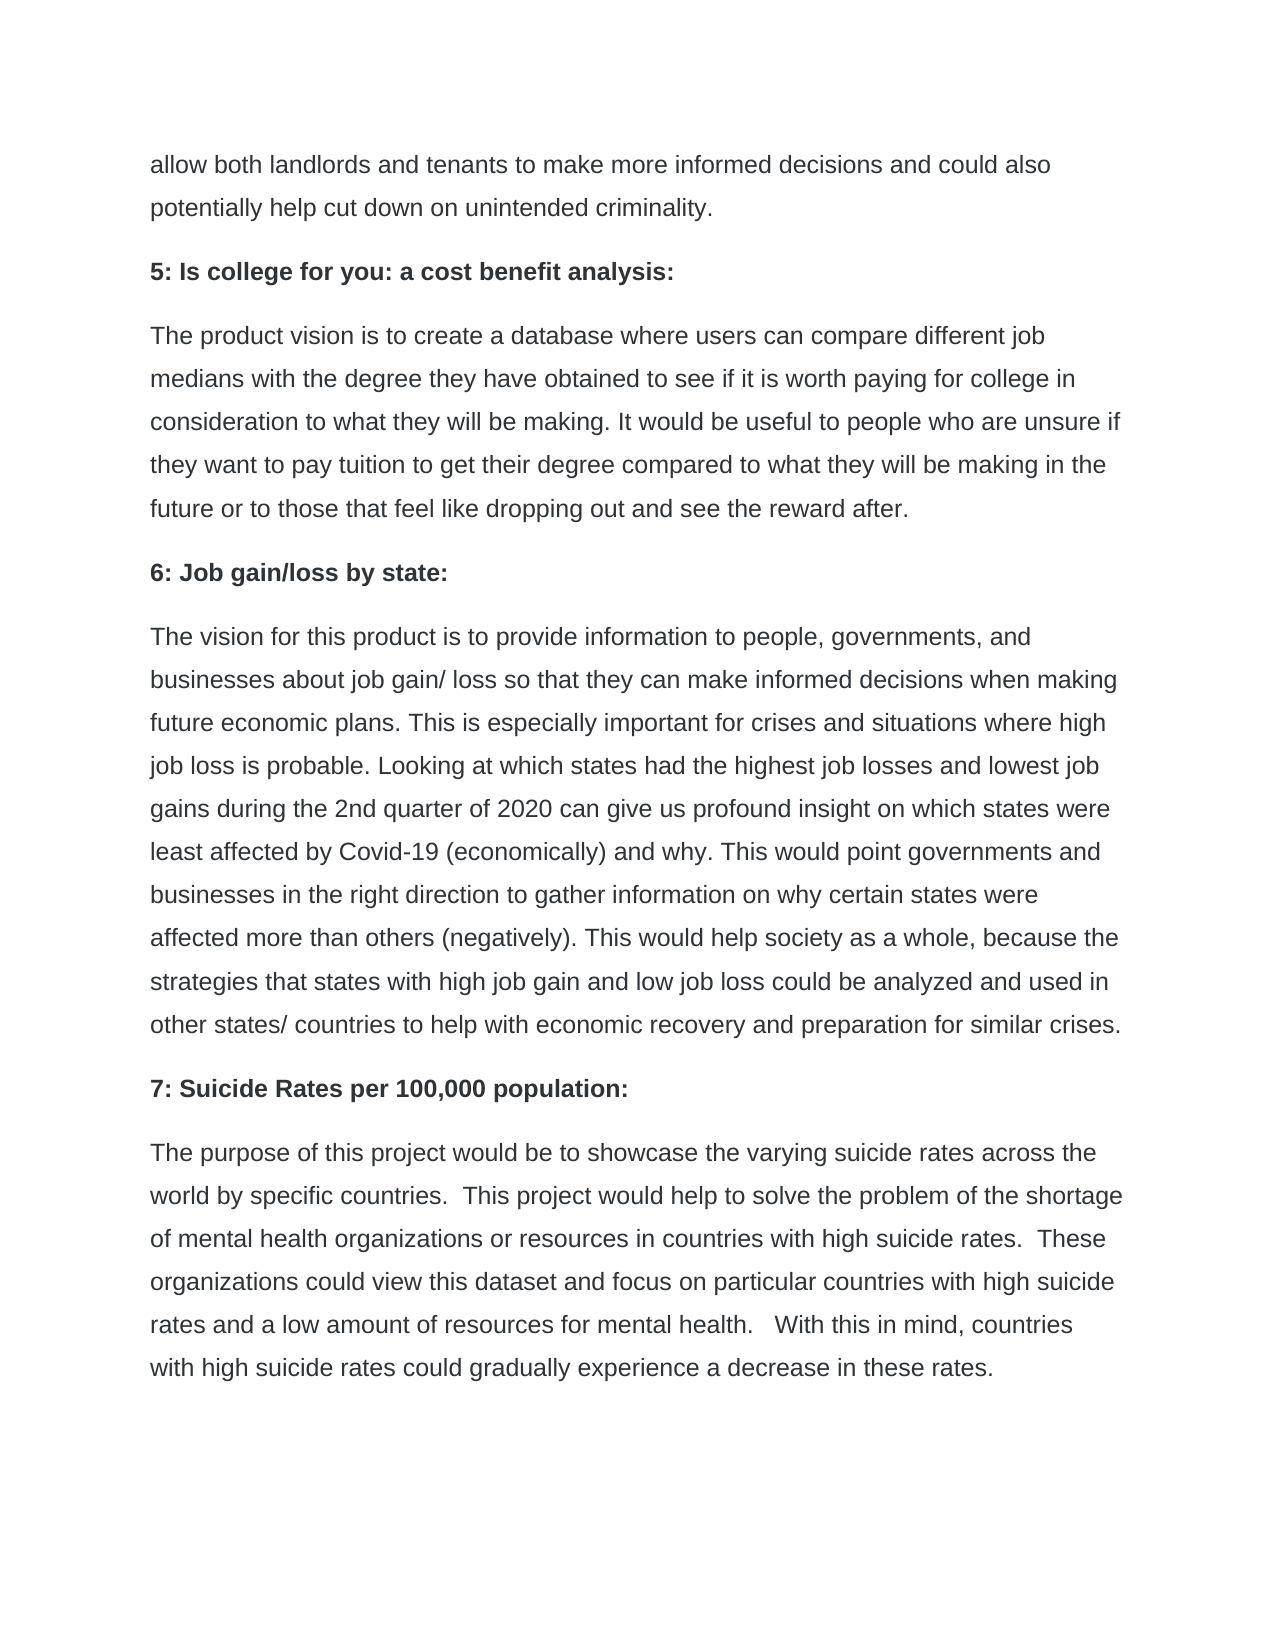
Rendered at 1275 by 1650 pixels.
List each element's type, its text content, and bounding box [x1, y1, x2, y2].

text 5: Is college for you: a cost benefit analysis: [150, 257, 1125, 286]
text The product vision is to create a database where users can compare different job medians with the degree they have obtained to see if it is worth paying for college in consideration to what they will be making. It would be useful to people who are unsure if they want to pay tuition to get their degree compared to what they will be making in the future or to those that feel like dropping out and see the reward after. [150, 321, 1125, 522]
text The vision for this product is to provide information to people, governments, and businesses about job gain/ loss so that they can make informed decisions when making future economic plans. This is especially important for crises and situations where high job loss is probable. Looking at which states had the highest job losses and lowest job gains during the 2nd quarter of 2020 can give us profound insight on which states were least affected by Covid-19 (economically) and why. This would point governments and businesses in the right direction to gather information on why certain states were affected more than others (negatively). This would help society as a whole, because the strategies that states with high job gain and low job loss could be analyzed and used in other states/ countries to help with economic recovery and preparation for similar crises. [150, 621, 1125, 1038]
text 7: Suicide Rates per 100,000 population: [150, 1073, 1125, 1102]
text 6: Job gain/loss by state: [150, 557, 1125, 586]
text The purpose of this project would be to showcase the varying suicide rates across the world by specific countries. This project would help to solve the problem of the shortage of mental health organizations or resources in countries with high suicide rates. These organizations could view this dataset and focus on particular countries with high suicide rates and a low amount of resources for mental health. With this in mind, countries with high suicide rates could gradually experience a decrease in these rates. [150, 1137, 1125, 1382]
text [150, 150, 1125, 222]
